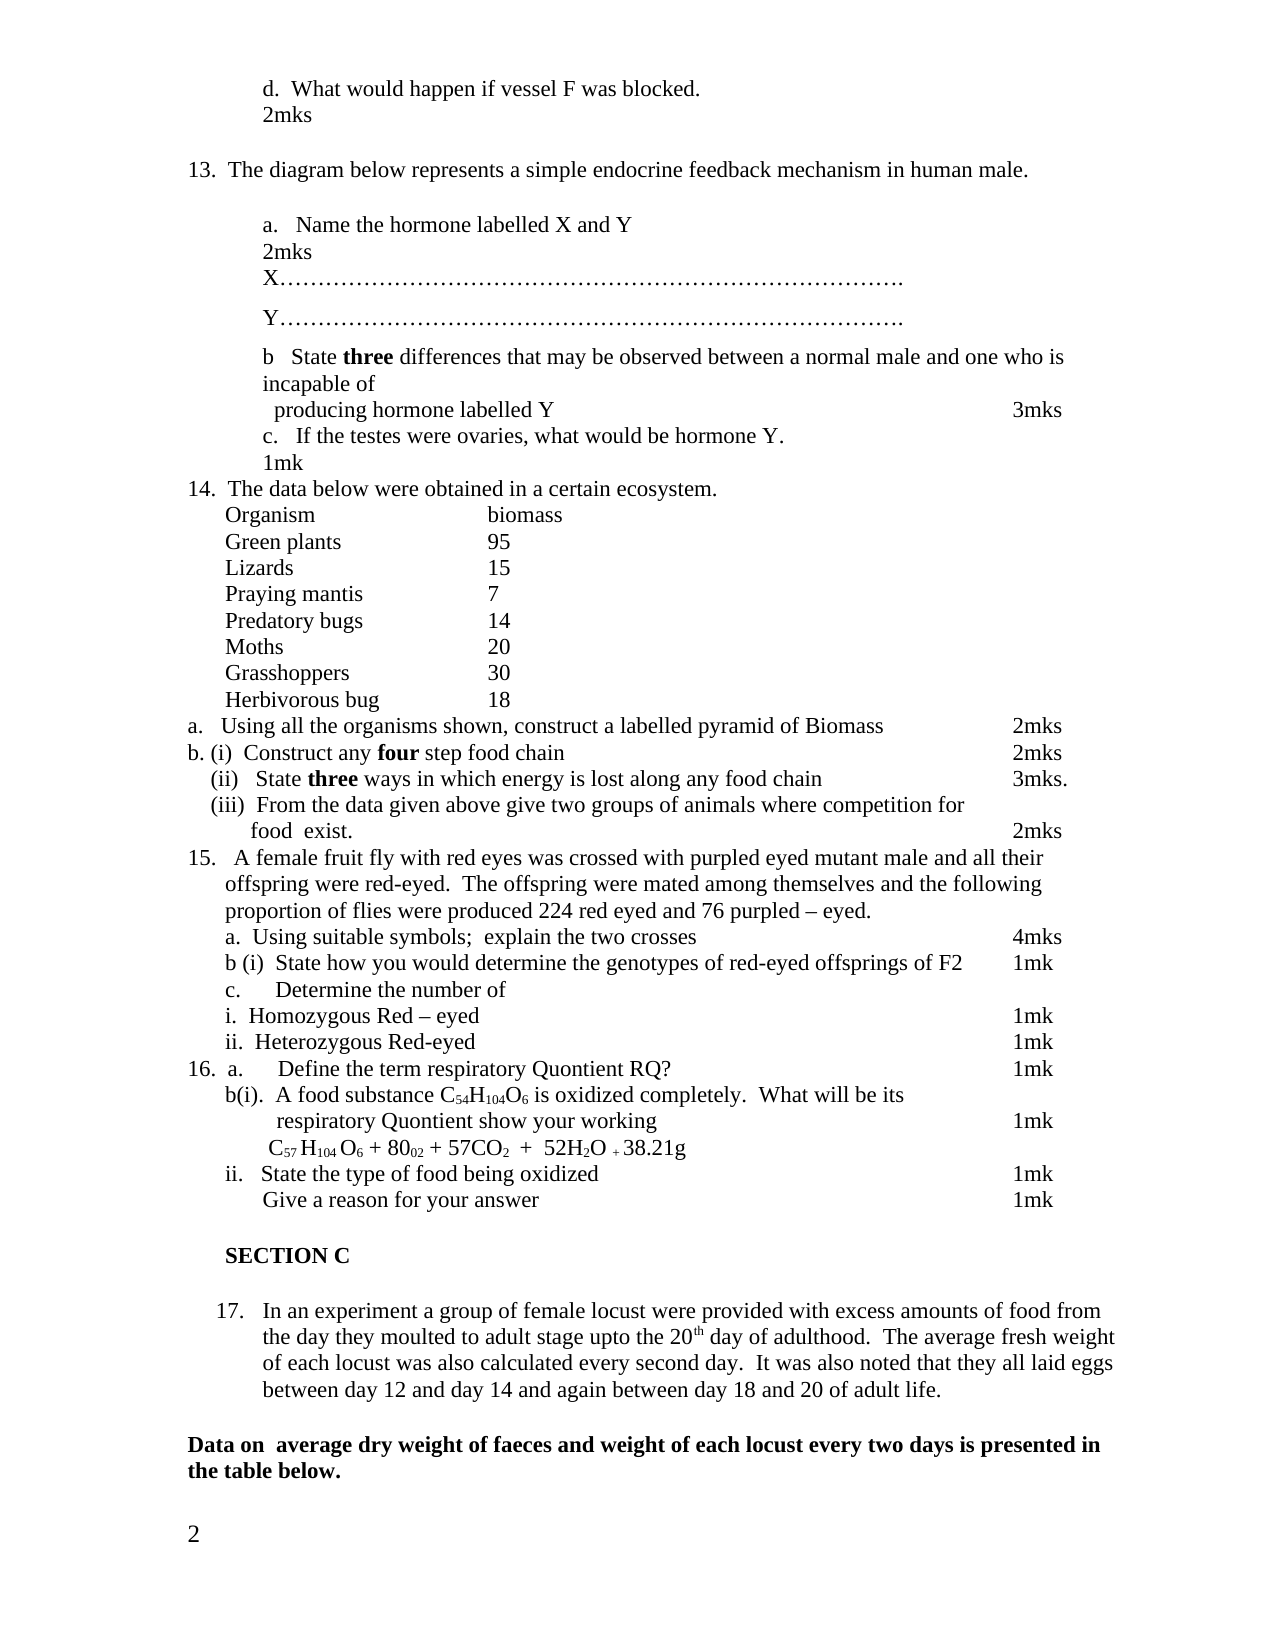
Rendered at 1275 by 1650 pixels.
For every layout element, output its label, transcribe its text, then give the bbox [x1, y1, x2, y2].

text (ii) State three ways in which energy is lost along any food chain 3mks. [187, 765, 1116, 791]
subtitle Organism biomass [187, 501, 1116, 528]
text Green plants 95 [225, 528, 1116, 554]
text producing hormone labelled Y 3mks [187, 396, 1116, 422]
text Y………………………………………………………………………. [187, 304, 1116, 330]
text a. Using all the organisms shown, construct a labelled pyramid of Biomass 2mks [187, 712, 1116, 738]
text b. (i) Construct any four step food chain 2mks [187, 738, 1116, 765]
text a. Name the hormone labelled X and Y 2mks [187, 212, 1116, 264]
text C57 H104 O6 + 8002 + 57CO2 + 52H2O + 38.21g [225, 1134, 1116, 1160]
text Give a reason for your answer 1mk [225, 1187, 1116, 1213]
text SECTION C [225, 1242, 1116, 1268]
text the day they moulted to adult stage upto the 20th day of adulthood. The average fresh weight of each locust was also calculated every second day. It was also noted that they all laid eggs between day 12 and day 14 and again between day 18 and 20 of adult life. [188, 1323, 1116, 1402]
text 17. In an experiment a group of female locust were provided with excess amounts of food from [187, 1297, 1116, 1323]
text Grasshoppers 30 [225, 659, 1116, 686]
text X………………………………………………………………………. [187, 264, 1116, 291]
text 15. A female fruit fly with red eyes was crossed with purpled eyed mutant male and all their offspring were red-eyed. The offspring were mated among themselves and the following proportion of flies were produced 224 red eyed and 76 purpled – eyed. [188, 844, 1116, 923]
text 13. The diagram below represents a simple endocrine feedback mechanism in human male. [188, 156, 1116, 183]
text (iii) From the data given above give two groups of animals where competition for [187, 791, 1116, 818]
text Data on average dry weight of faeces and weight of each locust every two days is presented in the table below. [187, 1431, 1116, 1484]
text c. If the testes were ovaries, what would be hormone Y. 1mk [187, 422, 1116, 475]
text respiratory Quontient show your working 1mk [225, 1107, 1116, 1134]
text b State three differences that may be observed between a normal male and one who is incapable of [262, 343, 1116, 396]
text 16. a. Define the term respiratory Quontient RQ? 1mk [187, 1055, 1116, 1081]
text a. Using suitable symbols; explain the two crosses 4mks [225, 923, 1116, 949]
text 14. The data below were obtained in a certain ecosystem. [187, 475, 1116, 501]
text ii. State the type of food being oxidized 1mk [225, 1160, 1116, 1187]
text c. Determine the number of [225, 976, 1116, 1002]
text i. Homozygous Red – eyed 1mk [178, 1002, 1116, 1028]
text food exist. 2mks [187, 818, 1116, 844]
text Herbivorous bug 18 [225, 686, 1116, 712]
text ii. Heterozygous Red-eyed 1mk [178, 1028, 1116, 1055]
text Moths 20 [225, 633, 1116, 659]
text Predatory bugs 14 [225, 607, 1116, 633]
text d. What would happen if vessel F was blocked. 2mks [187, 75, 1116, 128]
text Praying mantis 7 [225, 580, 1116, 607]
text Lizards 15 [225, 554, 1116, 580]
text b(i). A food substance C54H104O6 is oxidized completely. What will be its [225, 1081, 1116, 1107]
text b (i) State how you would determine the genotypes of red-eyed offsprings of F2 1mk [225, 949, 1116, 976]
